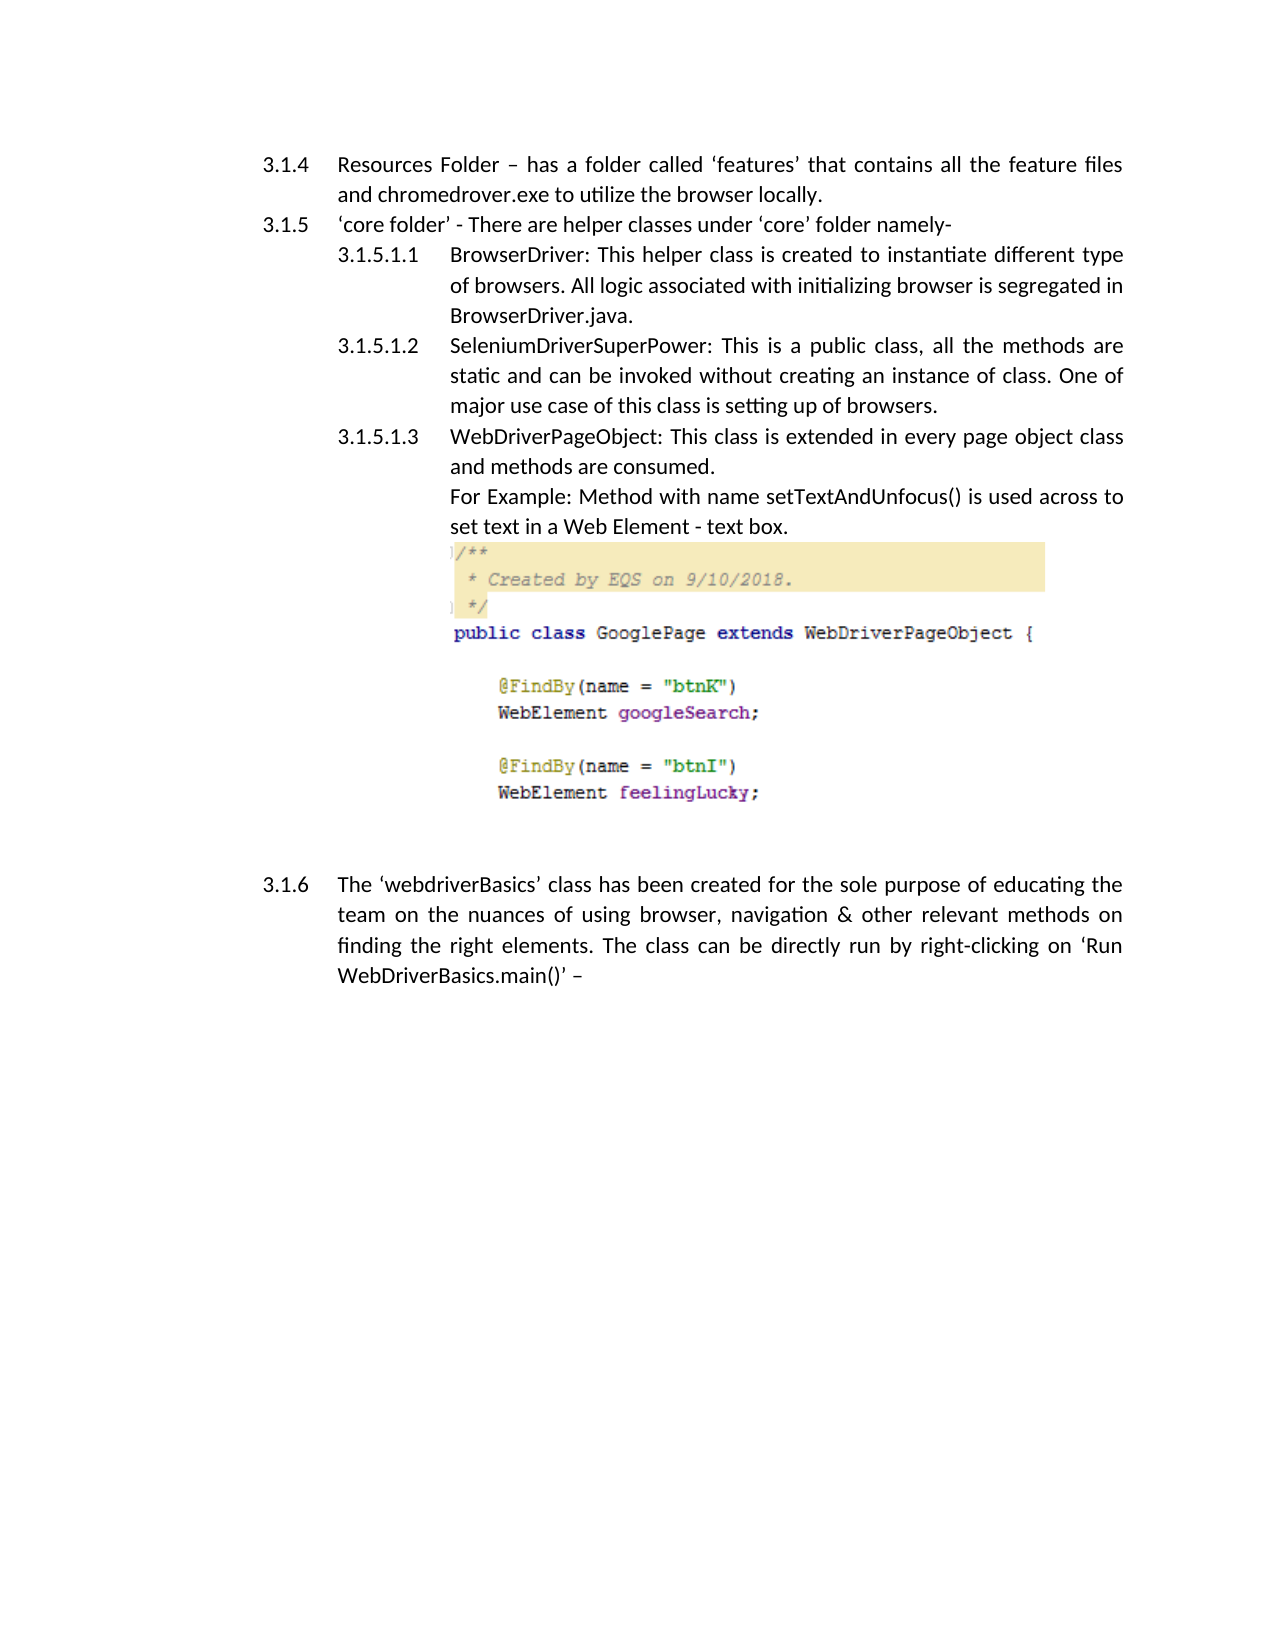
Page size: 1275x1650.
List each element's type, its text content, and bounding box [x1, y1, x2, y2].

list The ‘webdriverBasics’ class has been created for the sole purpose of educating the team on the nuances of using browser, navigation & other relevant methods on finding the right elements. The class can be directly run by right-clicking on ‘Run WebDriverBasics.main()’ – [262, 870, 1125, 989]
list WebDriverPageObject: This class is extended in every page object class and methods are consumed. [337, 422, 1125, 480]
list Resources Folder – has a folder called ‘features’ that contains all the feature files and chromedrover.exe to utilize the browser locally. [262, 150, 1125, 208]
list ‘core folder’ - There are helper classes under ‘core’ folder namely- [262, 210, 1125, 238]
list SeleniumDriverSuperPower: This is a public class, all the methods are static and can be invoked without creating an instance of class. One of major use case of this class is setting up of browsers. [337, 331, 1125, 420]
list For Example: Method with name setTextAndUnfocus() is used across to set text in a Web Element - text box. [450, 482, 1125, 541]
picture [450, 542, 1046, 838]
list BrowserDriver: This helper class is created to instantiate different type of browsers. All logic associated with initializing browser is segregated in BrowserDriver.java. [337, 241, 1125, 329]
